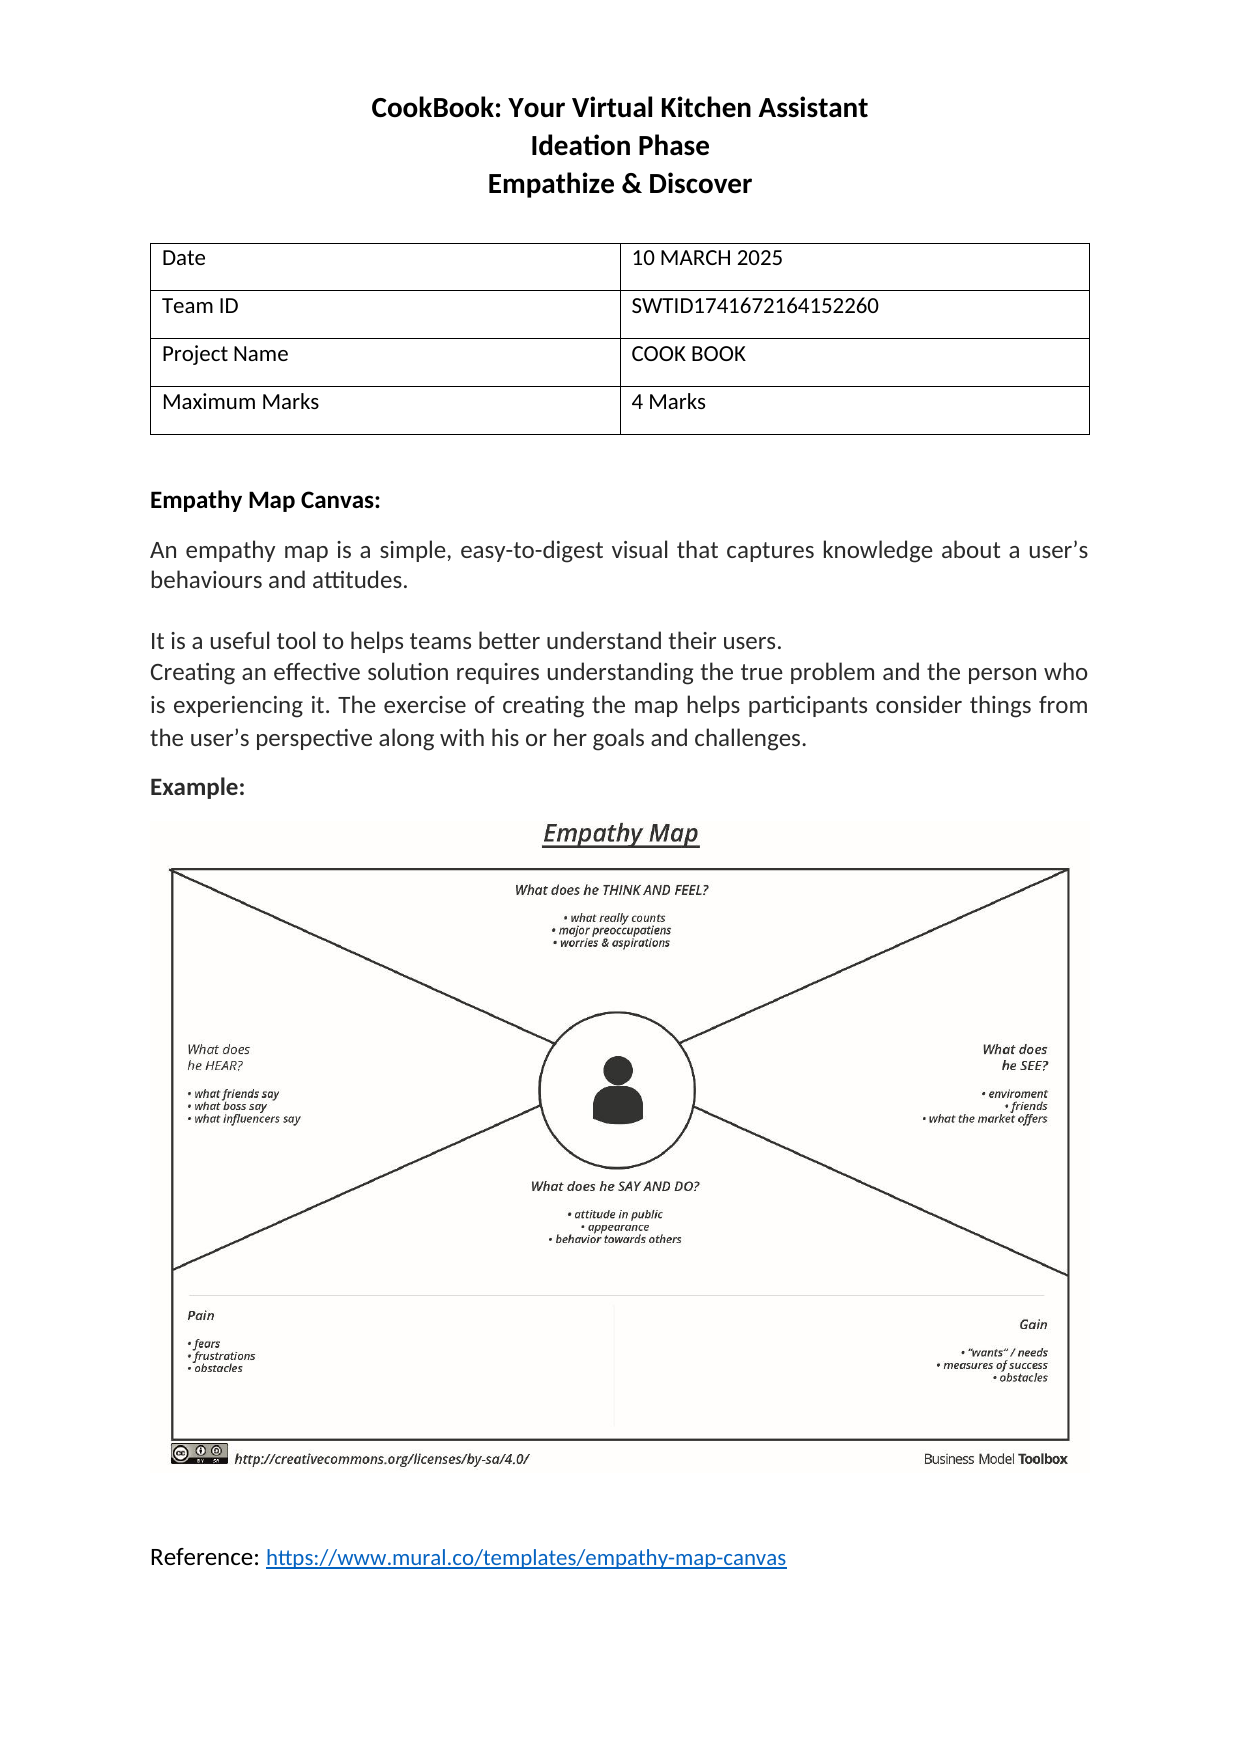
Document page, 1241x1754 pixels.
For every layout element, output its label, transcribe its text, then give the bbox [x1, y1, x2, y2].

table_header 10 MARCH 2025 [621, 244, 1089, 290]
text Empathize & Discover [150, 166, 1090, 201]
text CookBook: Your Virtual Kitchen Assistant [150, 89, 1090, 124]
table_cell Project Name [151, 339, 620, 386]
text It is a useful tool to helps teams better understand their users. [150, 625, 1090, 656]
text Reference: https://www.mural.co/templates/empathy-map-canvas [150, 1541, 1090, 1572]
table_cell Team ID [151, 291, 620, 338]
text Example: [150, 771, 1090, 802]
text An empathy map is a simple, easy-to-digest visual that captures knowledge about a user’s behaviours and attitudes. [150, 534, 1090, 595]
table_header Date [151, 244, 620, 290]
table_cell 4 Marks [621, 387, 1089, 434]
picture [150, 821, 1091, 1473]
table_cell Maximum Marks [151, 387, 620, 434]
text Ideation Phase [150, 127, 1090, 163]
table_cell COOK BOOK [621, 339, 1089, 386]
text Creating an effective solution requires understanding the true problem and the person who is experiencing it. The exercise of creating the map helps participants consider things from the user’s perspective along with his or her goals and challenges. [150, 656, 1090, 752]
table_cell SWTID1741672164152260 [621, 291, 1089, 338]
text Empathy Map Canvas: [150, 484, 1090, 515]
